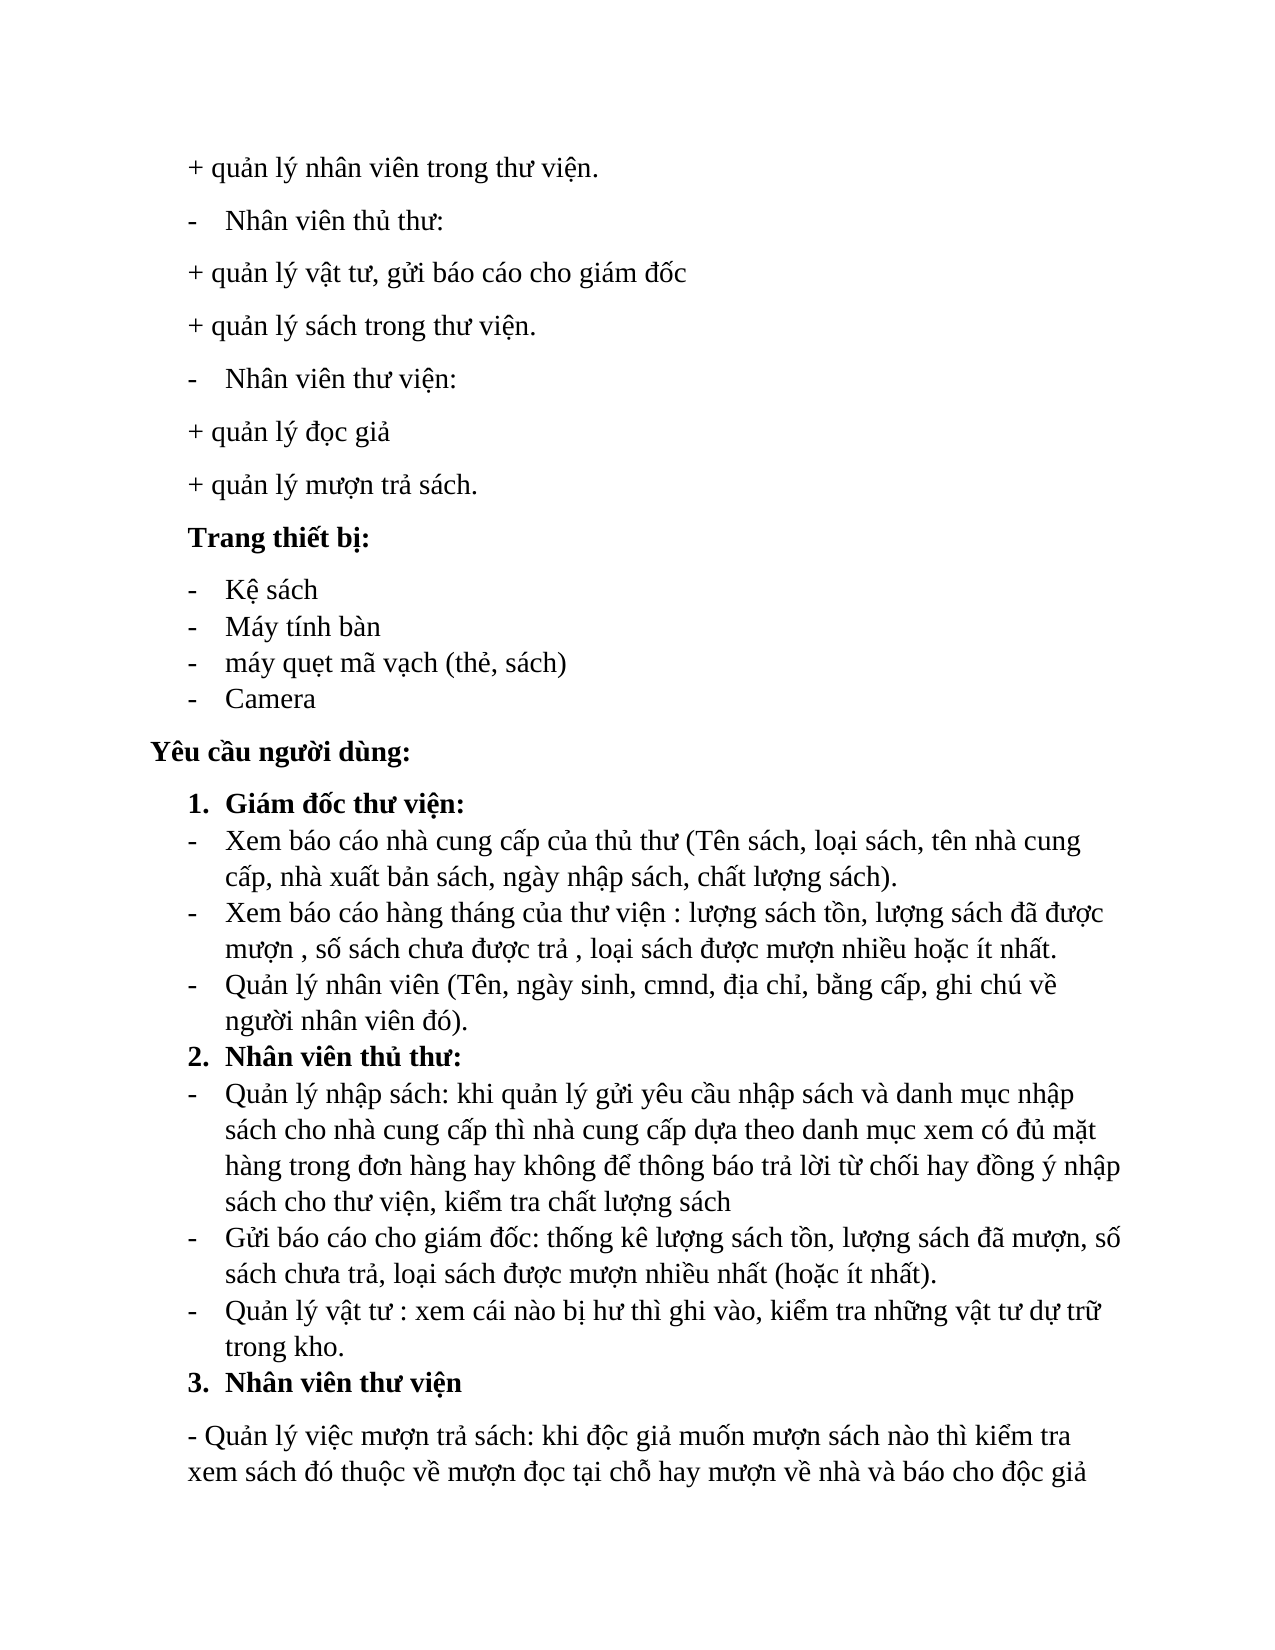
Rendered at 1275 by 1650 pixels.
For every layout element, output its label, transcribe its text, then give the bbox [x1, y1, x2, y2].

list Máy tính bàn [187, 609, 1125, 642]
text + quản lý đọc giả [187, 414, 1125, 448]
list Giám đốc thư viện: [187, 787, 1125, 820]
list Nhân viên thư viện [187, 1365, 1125, 1398]
text Yêu cầu người dùng: [150, 734, 1125, 767]
list Nhân viên thư viện: [187, 361, 1125, 395]
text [187, 1418, 1125, 1487]
list Nhân viên thủ thư: [187, 203, 1125, 236]
list Quản lý nhập sách: khi quản lý gửi yêu cầu nhập sách và danh mục nhập sách cho nhà cung cấp thì nhà cung cấp dựa theo danh mục xem có đủ mặt hàng trong đơn hàng hay không để thông báo trả lời từ chối hay đồng ý nhập sách cho thư viện, kiểm tra chất lượng sách [187, 1076, 1125, 1218]
list Xem báo cáo hàng tháng của thư viện : lượng sách tồn, lượng sách đã được mượn , số sách chưa được trả , loại sách được mượn nhiều hoặc ít nhất. [187, 895, 1125, 965]
list Gửi báo cáo cho giám đốc: thống kê lượng sách tồn, lượng sách đã mượn, số sách chưa trả, loại sách được mượn nhiều nhất (hoặc ít nhất). [187, 1220, 1125, 1290]
text Trang thiết bị: [187, 520, 1125, 553]
list máy quẹt mã vạch (thẻ, sách) [187, 645, 1125, 678]
text + quản lý nhân viên trong thư viện. [187, 150, 1125, 183]
text + quản lý sách trong thư viện. [187, 308, 1125, 342]
list Nhân viên thủ thư: [187, 1039, 1125, 1073]
text + quản lý vật tư, gửi báo cáo cho giám đốc [187, 256, 1125, 289]
list Camera [187, 681, 1125, 714]
text + quản lý mượn trả sách. [187, 467, 1125, 500]
list Quản lý nhân viên (Tên, ngày sinh, cmnd, địa chỉ, bằng cấp, ghi chú về người nhân viên đó). [187, 967, 1125, 1037]
list Xem báo cáo nhà cung cấp của thủ thư (Tên sách, loại sách, tên nhà cung cấp, nhà xuất bản sách, ngày nhập sách, chất lượng sách). [187, 823, 1125, 892]
list Kệ sách [187, 572, 1125, 606]
list Quản lý vật tư : xem cái nào bị hư thì ghi vào, kiểm tra những vật tư dự trữ trong kho. [187, 1293, 1125, 1362]
